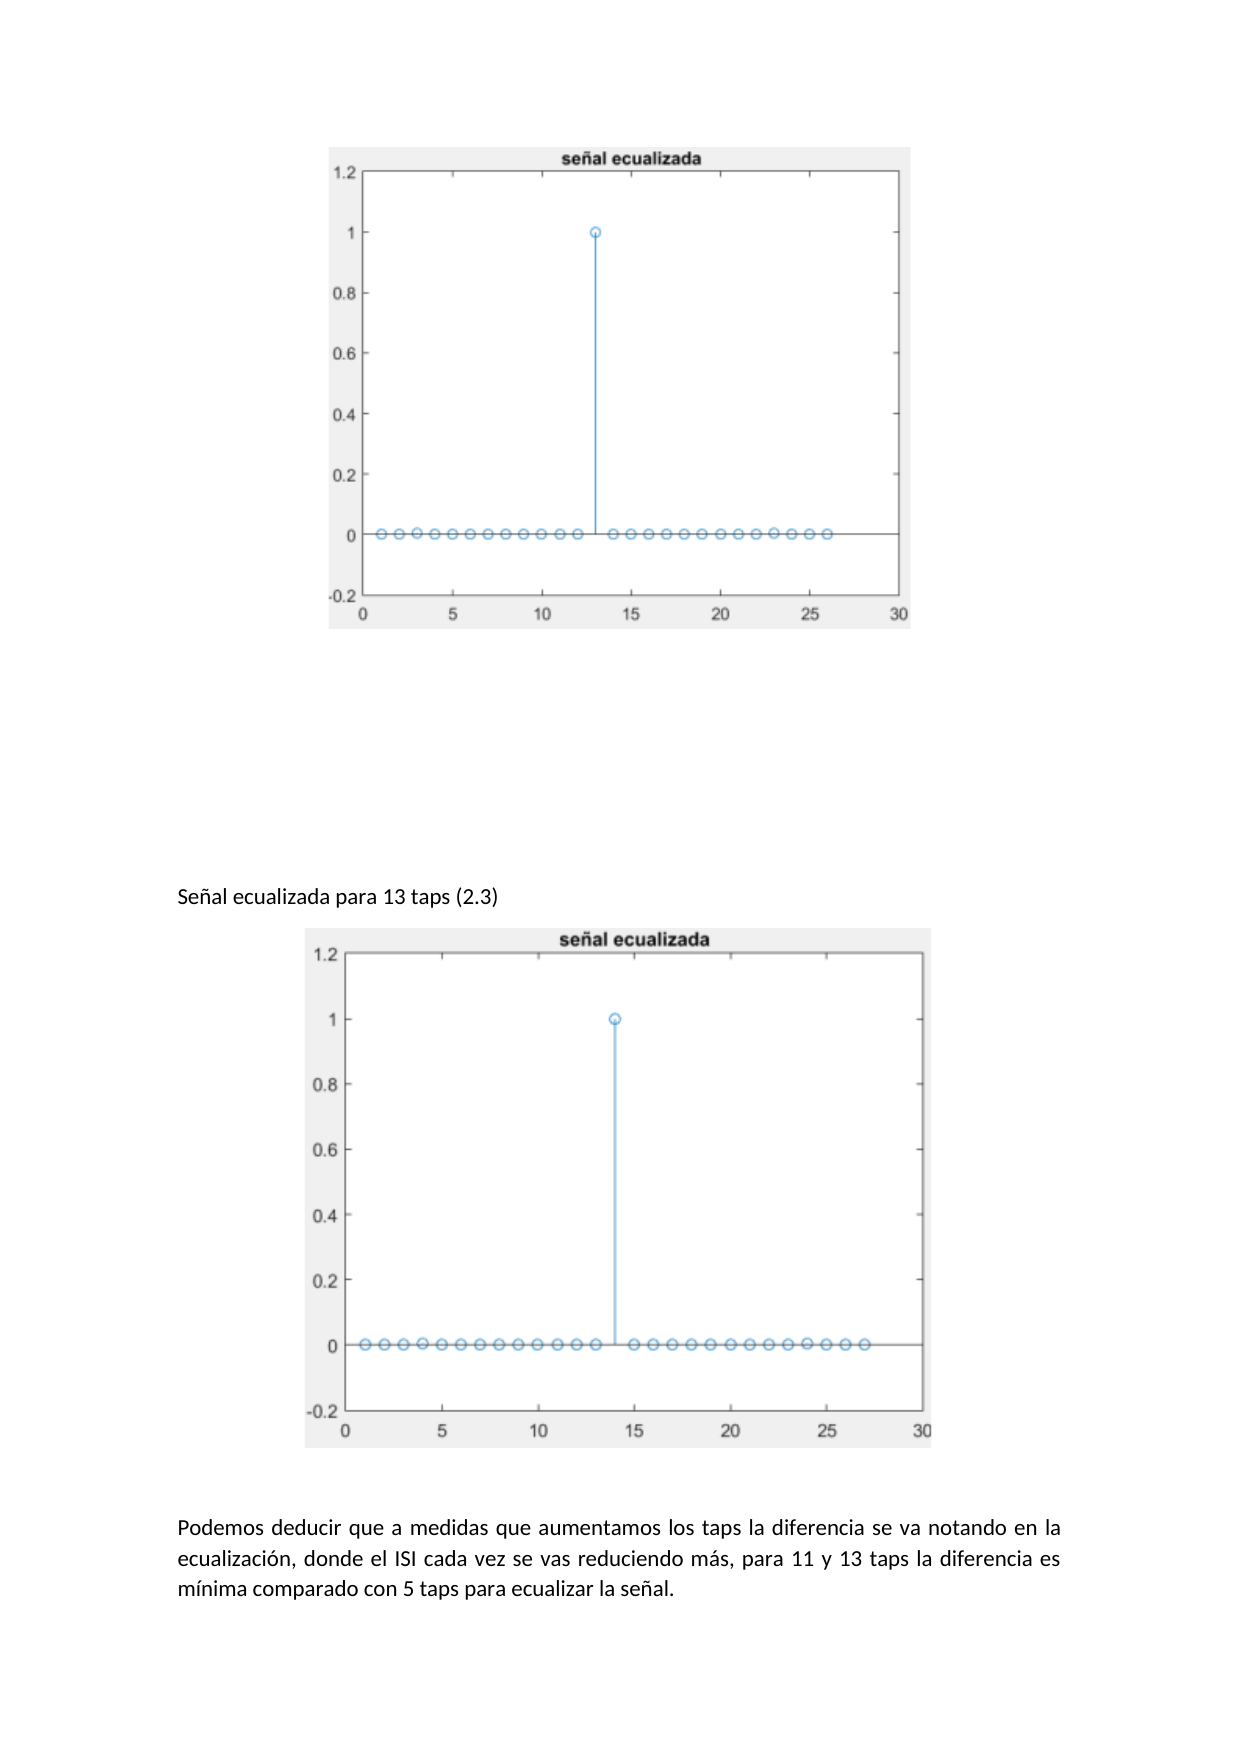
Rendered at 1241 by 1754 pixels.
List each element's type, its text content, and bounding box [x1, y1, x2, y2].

text Señal ecualizada para 13 taps (2.3) [177, 882, 1063, 910]
picture [326, 147, 914, 629]
text Podemos deducir que a medidas que aumentamos los taps la diferencia se va notando en la ecualización, donde el ISI cada vez se vas reduciendo más, para 11 y 13 taps la diferencia es mínima comparado con 5 taps para ecualizar la señal. [177, 1513, 1063, 1602]
picture [304, 928, 936, 1448]
